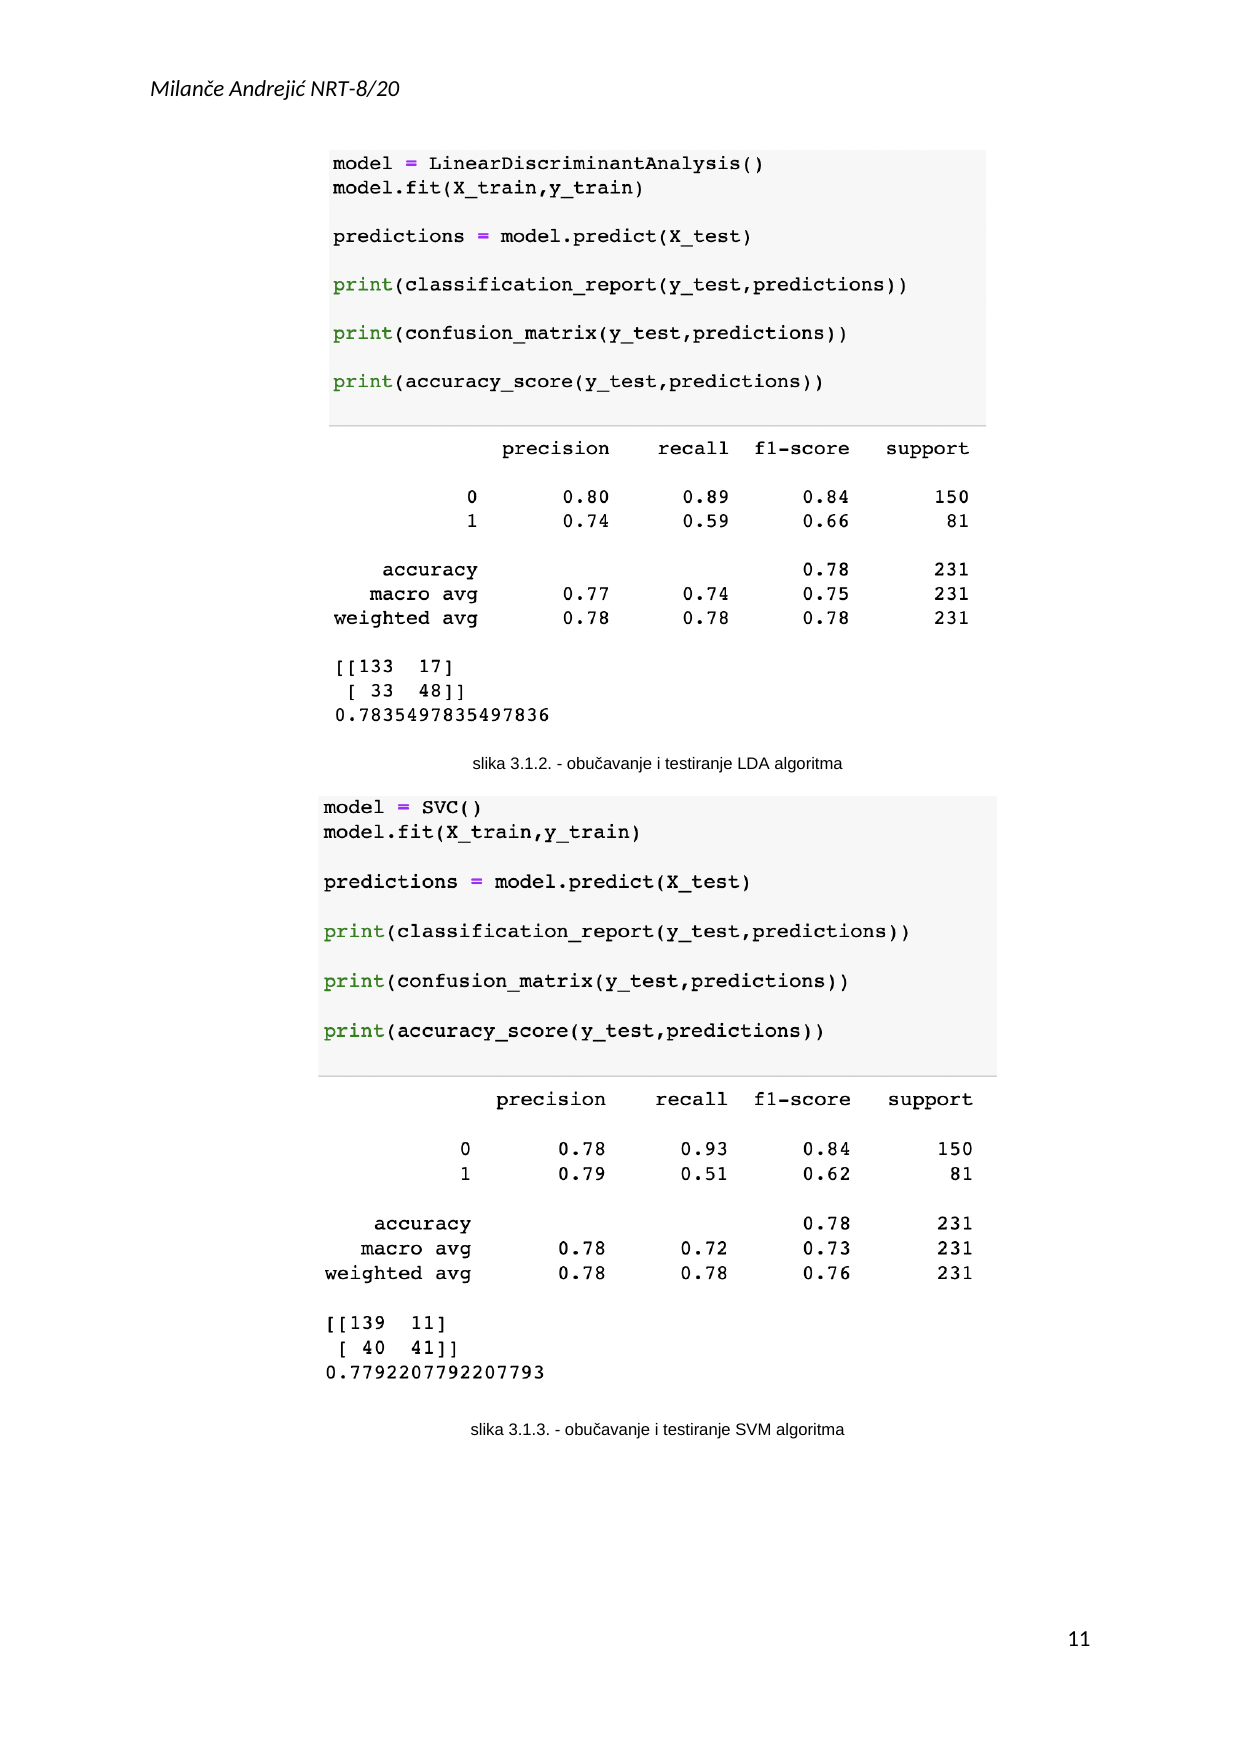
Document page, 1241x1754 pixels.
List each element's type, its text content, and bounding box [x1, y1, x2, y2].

picture [318, 796, 997, 1395]
text slika 3.1.2. - obučavanje i testiranje LDA algoritma [225, 754, 1090, 773]
picture [329, 150, 987, 729]
text slika 3.1.3. - obučavanje i testiranje SVM algoritma [225, 1419, 1090, 1439]
